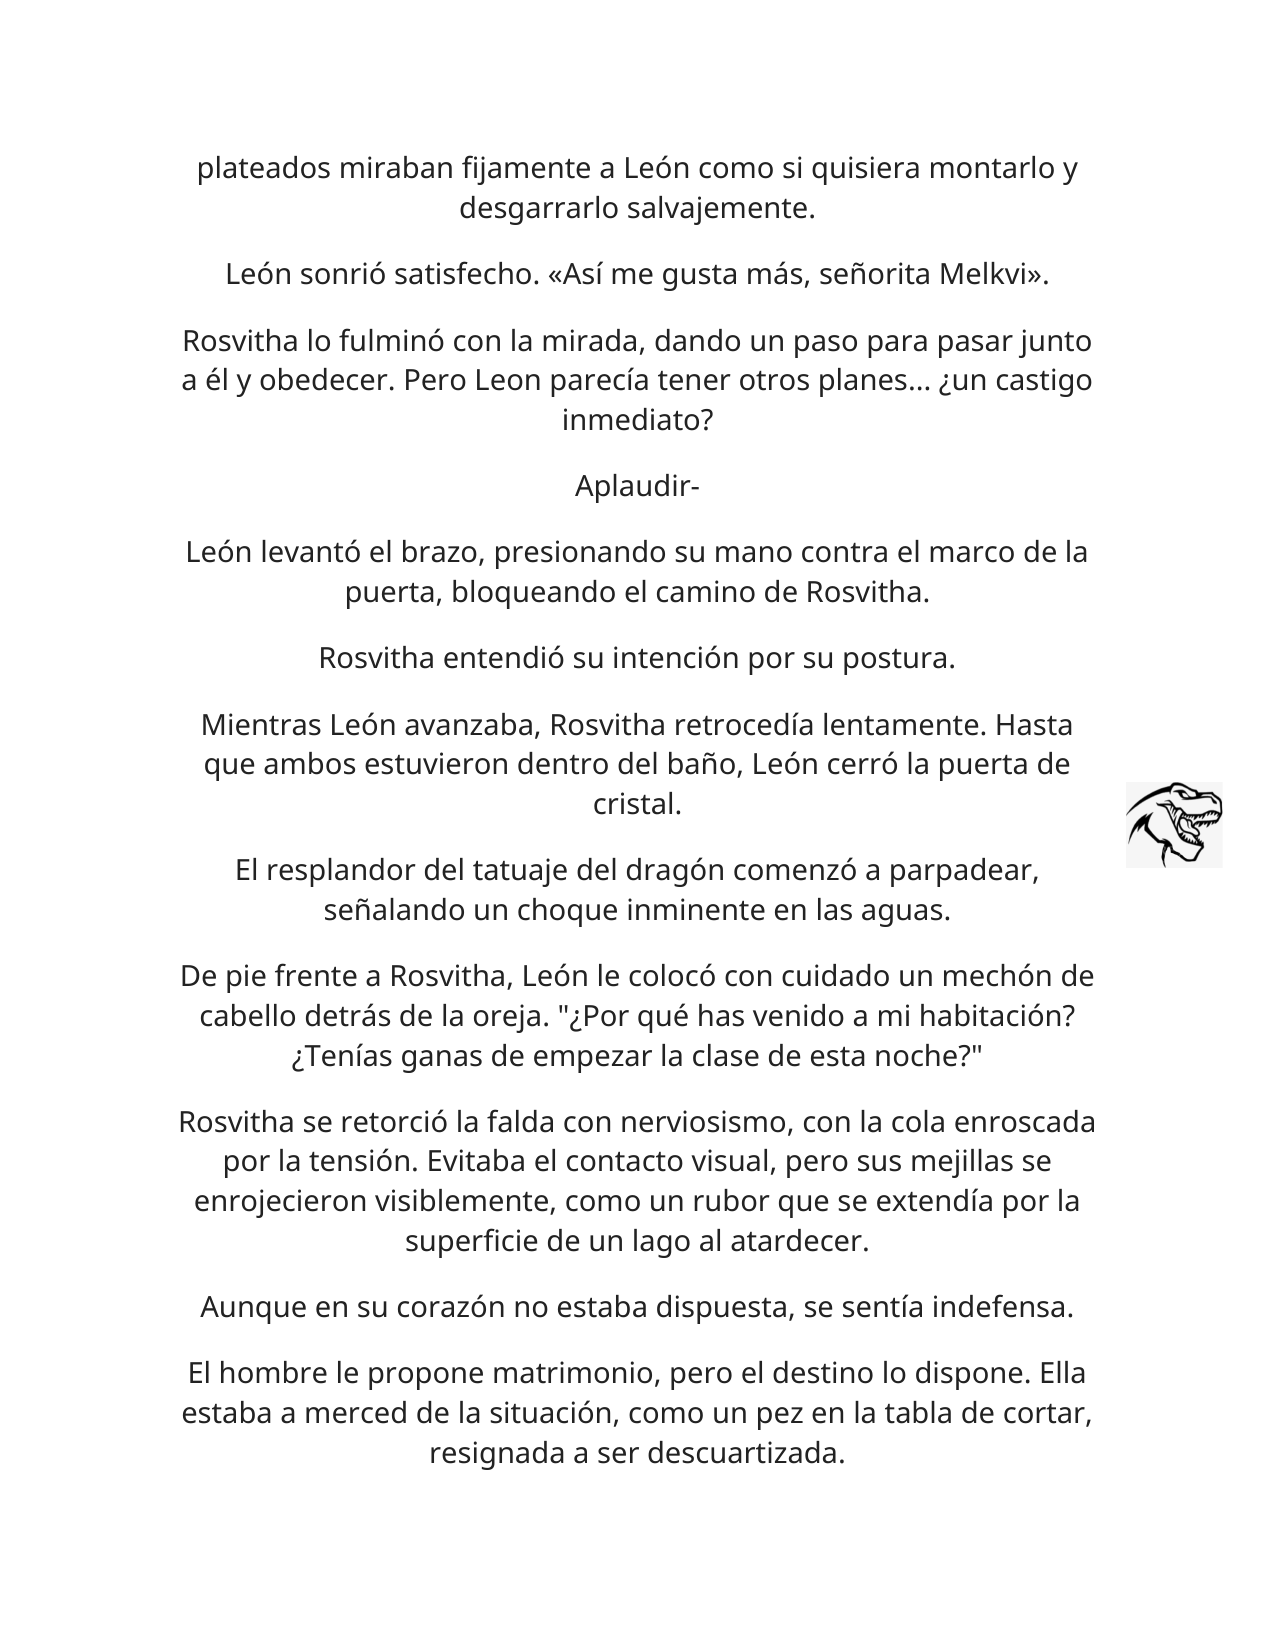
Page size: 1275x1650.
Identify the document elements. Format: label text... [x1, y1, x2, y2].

text El resplandor del tatuaje del dragón comenzó a parpadear, señalando un choque inminente en las aguas. [177, 849, 1098, 929]
text Aplaudir- [177, 465, 1098, 505]
text León sonrió satisfecho. «Así me gusta más, señorita Melkvi». [177, 253, 1098, 293]
text De pie frente a Rosvitha, León le colocó con cuidado un mechón de cabello detrás de la oreja. "¿Por qué has venido a mi habitación? ¿Tenías ganas de empezar la clase de esta noche?" [177, 955, 1098, 1074]
text León levantó el brazo, presionando su mano contra el marco de la puerta, bloqueando el camino de Rosvitha. [177, 532, 1098, 611]
text Mientras León avanzaba, Rosvitha retrocedía lentamente. Hasta que ambos estuvieron dentro del baño, León cerró la puerta de cristal. [177, 704, 1098, 823]
text Rosvitha entendió su intención por su postura. [177, 638, 1098, 677]
text El hombre le propone matrimonio, pero el destino lo dispone. Ella estaba a merced de la situación, como un pez en la tabla de cortar, resignada a ser descuartizada. [177, 1353, 1098, 1472]
text Rosvitha lo fulminó con la mirada, dando un paso para pasar junto a él y obedecer. Pero Leon parecía tener otros planes... ¿un castigo inmediato? [177, 320, 1098, 439]
text Aunque en su corazón no estaba dispuesta, se sentía indefensa. [177, 1286, 1098, 1326]
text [177, 148, 1098, 227]
text Rosvitha se retorció la falda con nerviosismo, con la cola enroscada por la tensión. Evitaba el contacto visual, pero sus mejillas se enrojecieron visiblemente, como un rubor que se extendía por la superficie de un lago al atardecer. [177, 1101, 1098, 1260]
picture [1126, 782, 1223, 868]
